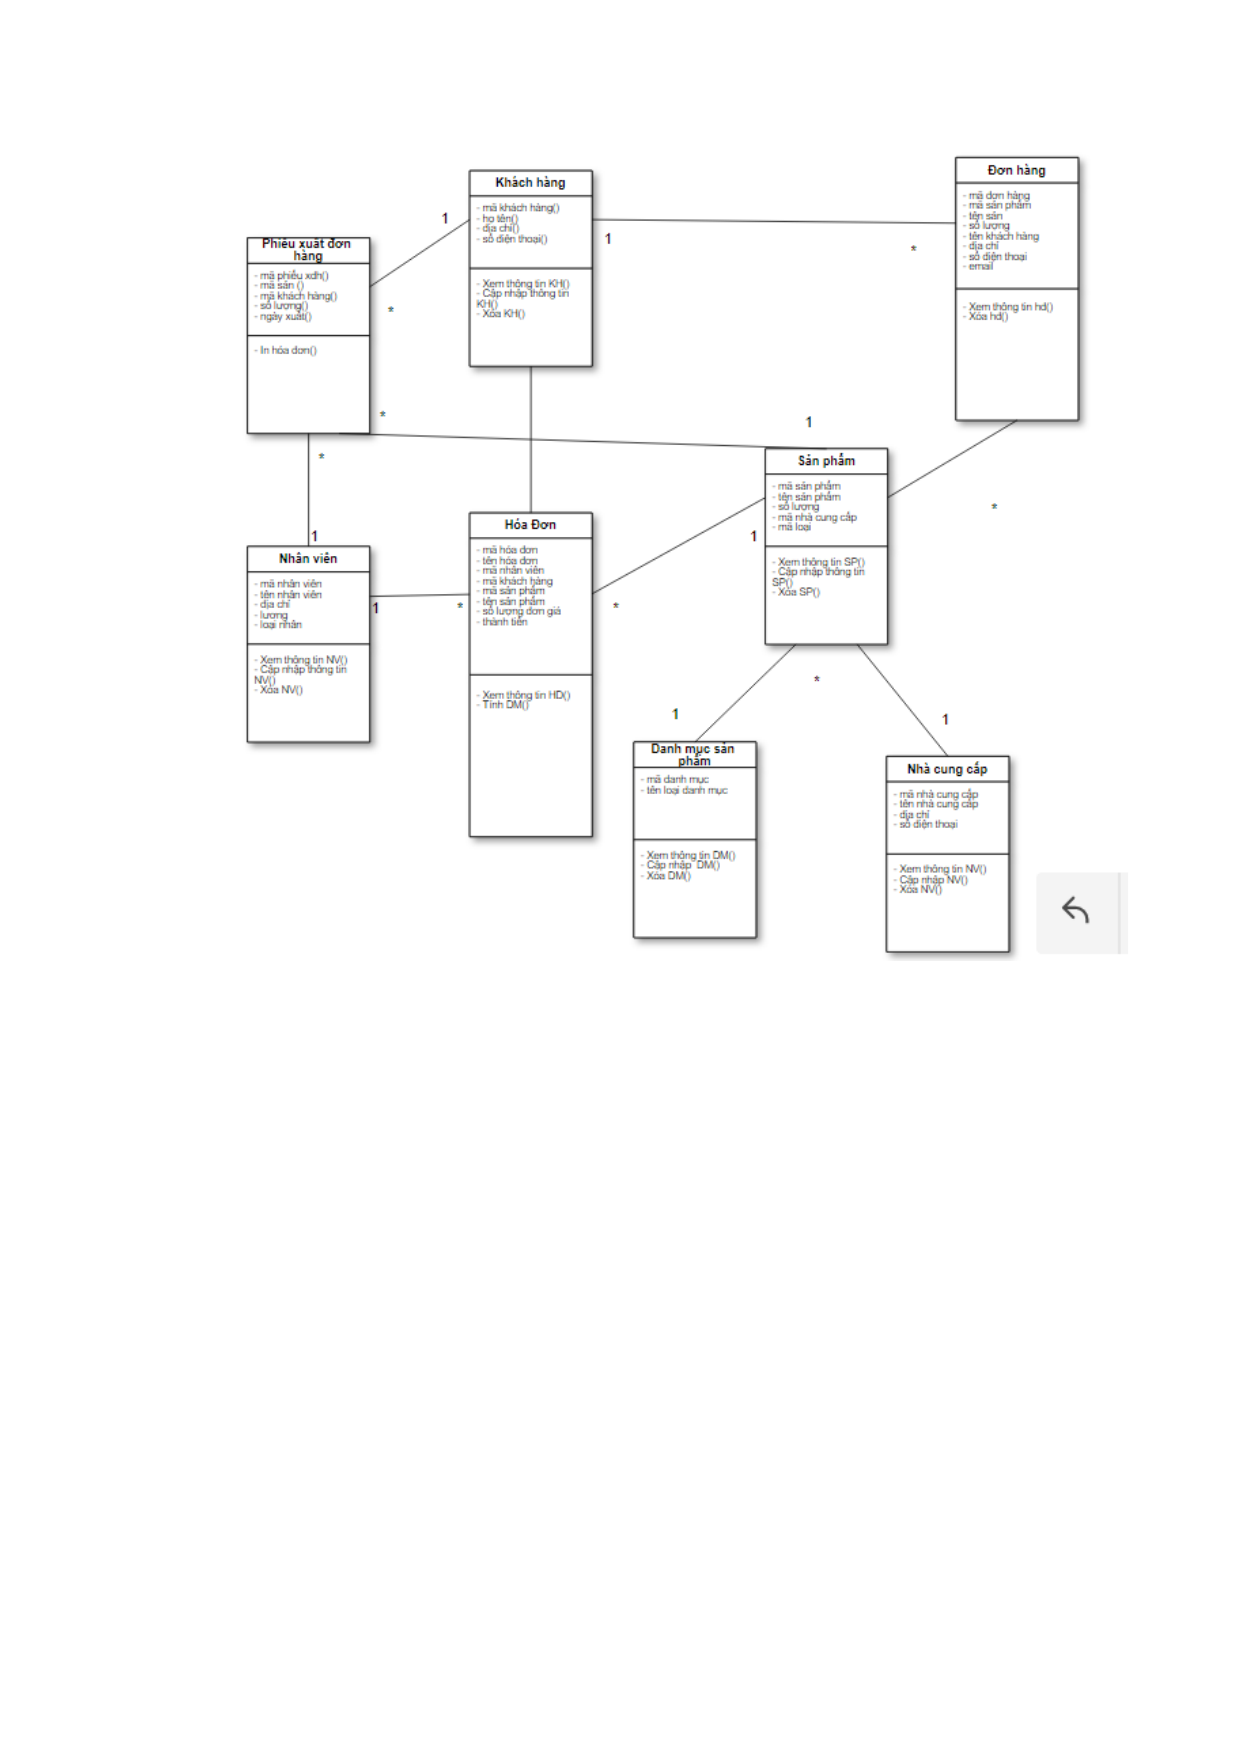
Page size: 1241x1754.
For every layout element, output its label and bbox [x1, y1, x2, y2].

picture [187, 150, 1129, 961]
